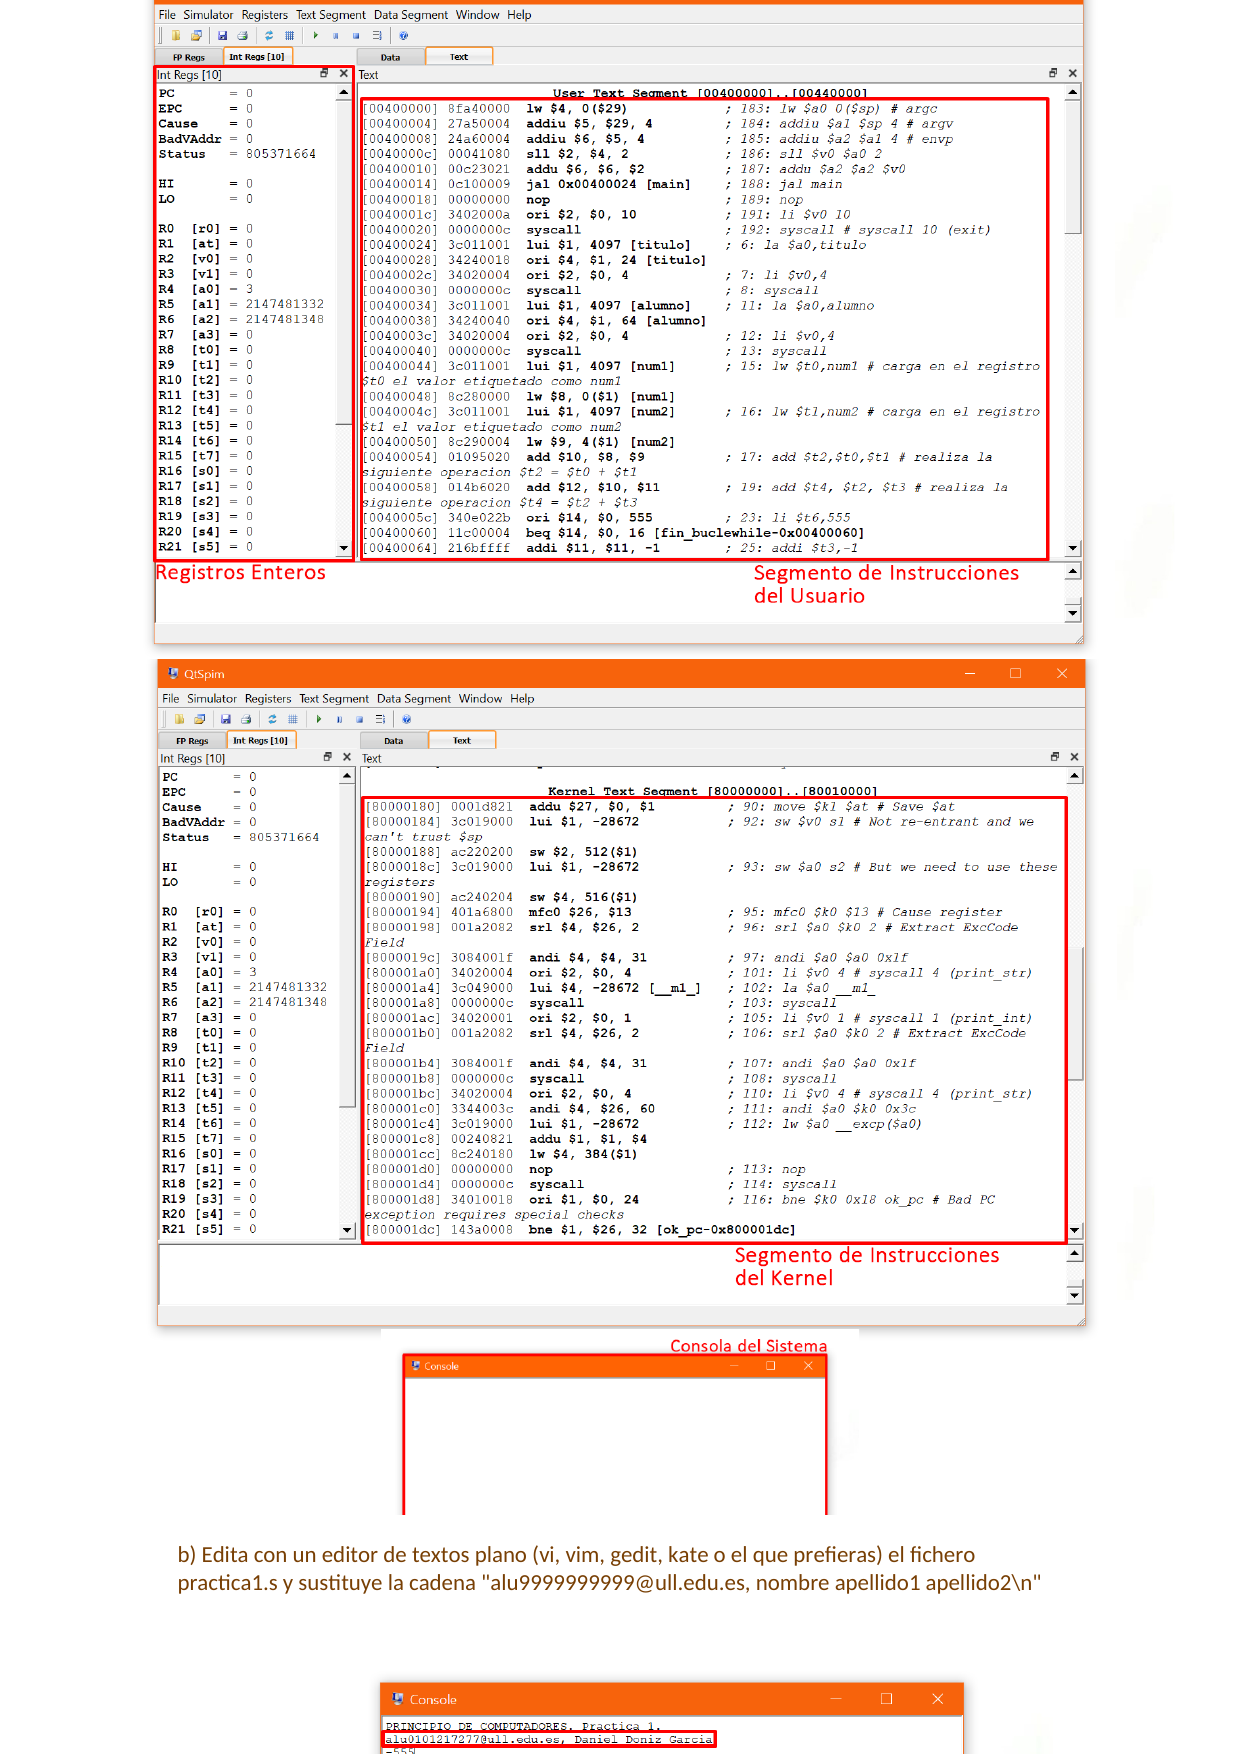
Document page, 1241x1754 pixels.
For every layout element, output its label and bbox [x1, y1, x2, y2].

picture [85, 0, 1176, 1754]
text [177, 1540, 1063, 1596]
